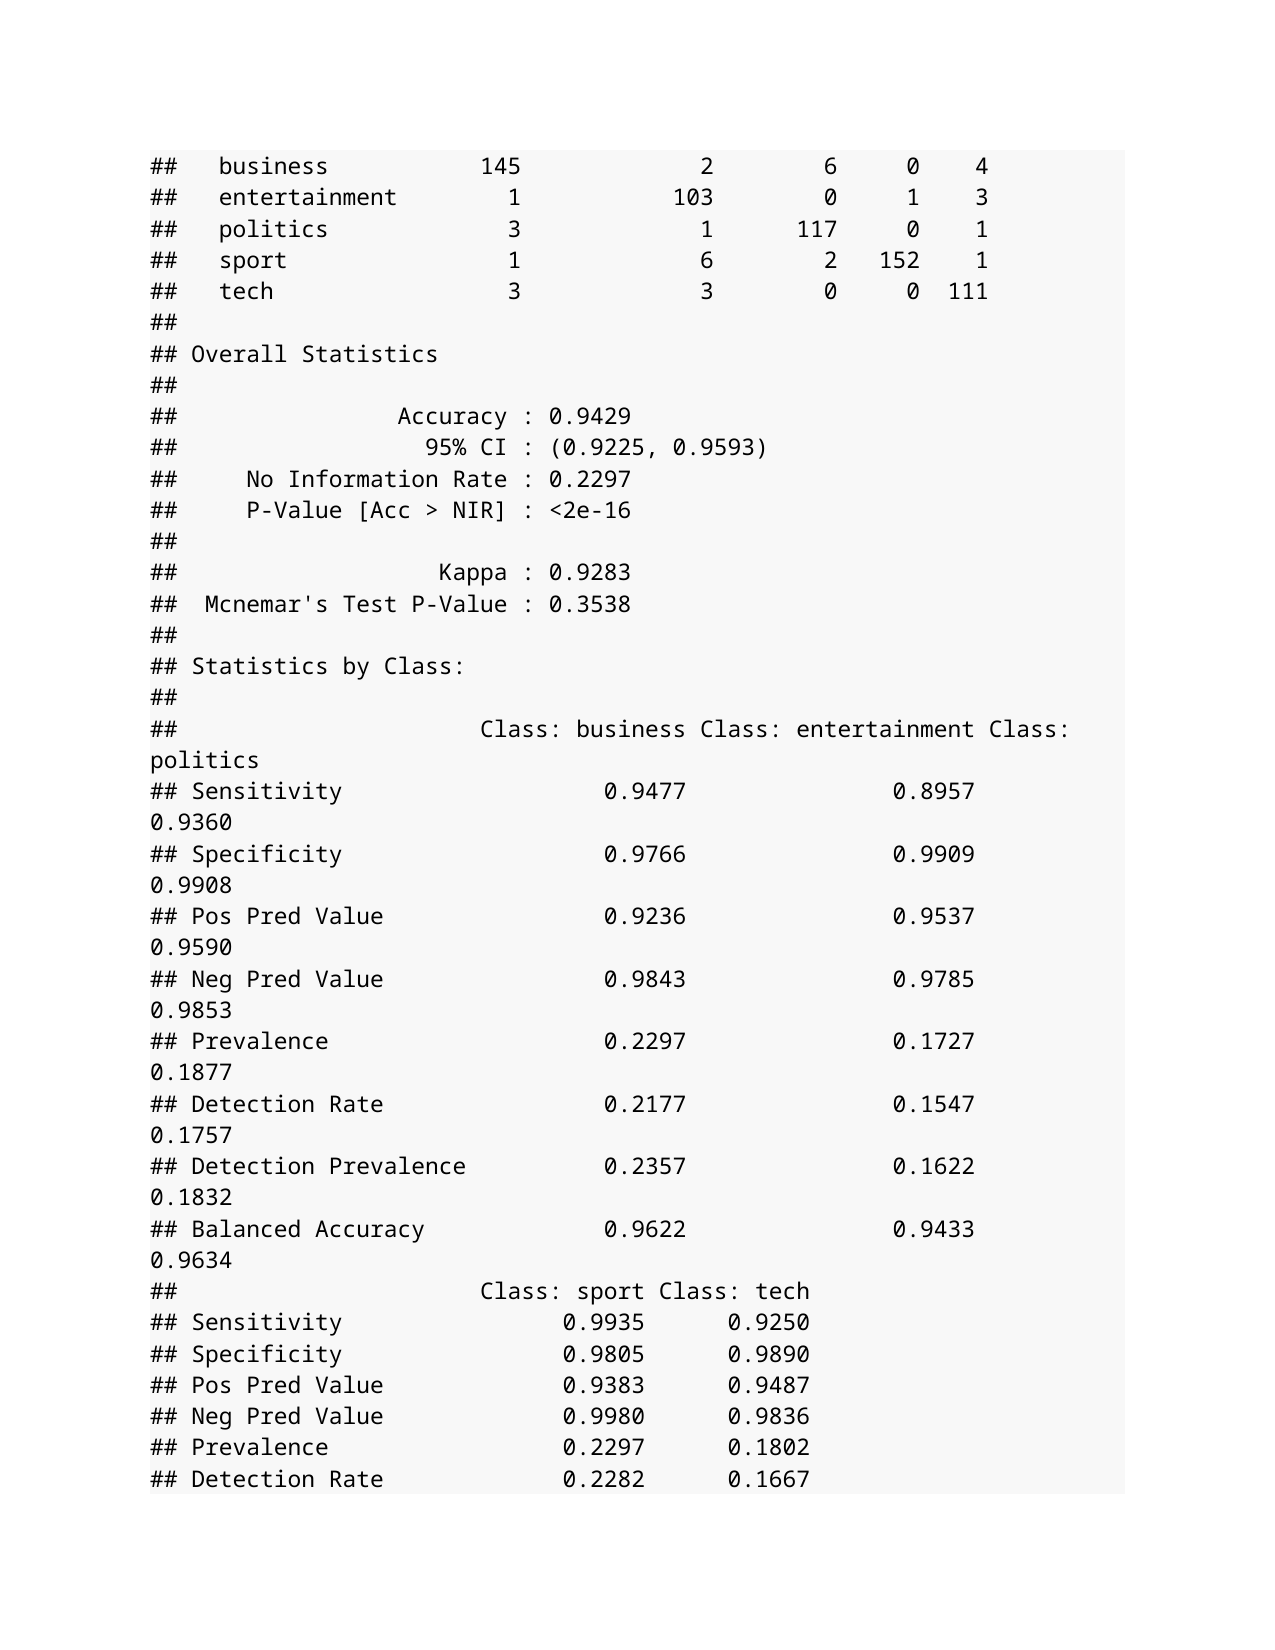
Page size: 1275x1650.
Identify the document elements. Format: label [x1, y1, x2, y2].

text [150, 150, 1125, 1494]
